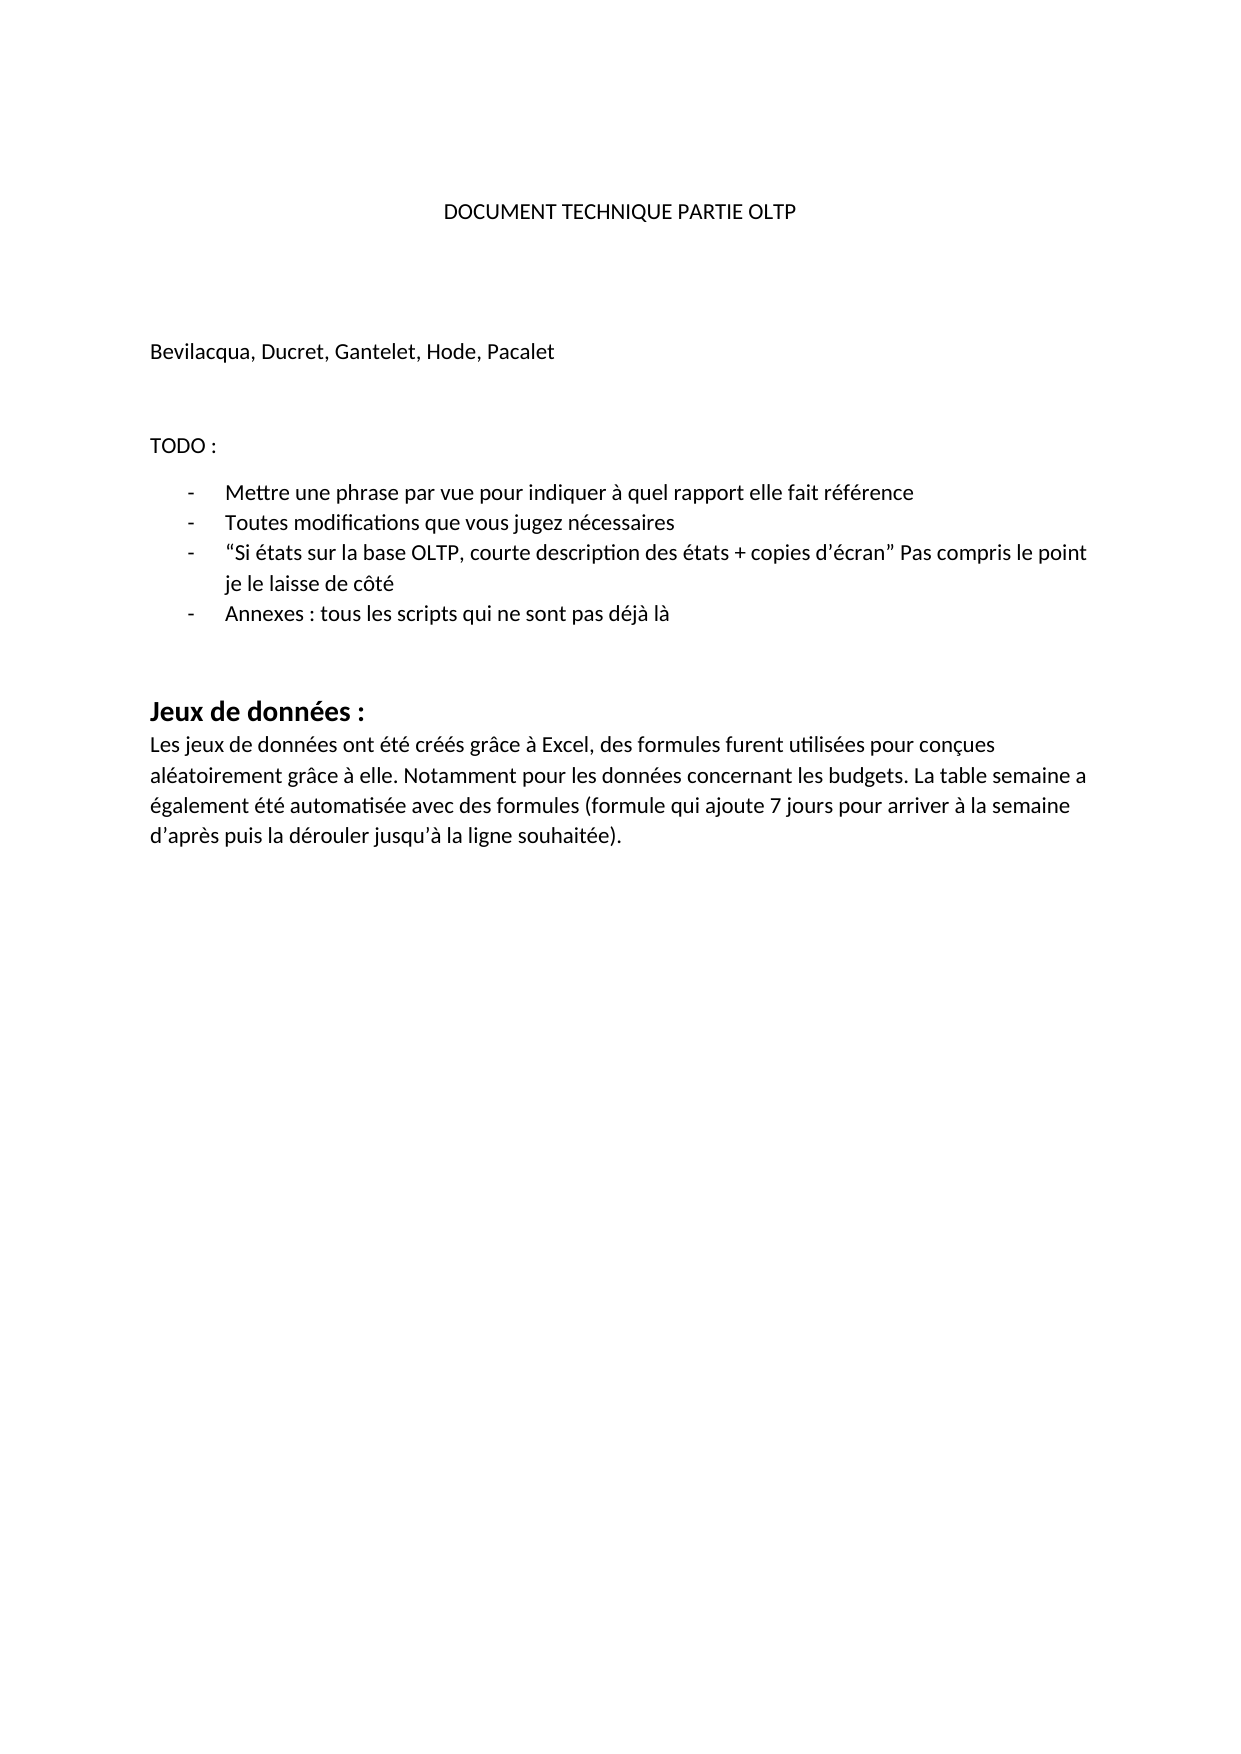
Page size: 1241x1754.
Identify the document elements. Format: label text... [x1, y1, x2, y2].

list Mettre une phrase par vue pour indiquer à quel rapport elle fait référence [187, 478, 1090, 506]
text Jeux de données : Les jeux de données ont été créés grâce à Excel, des formules furent utilisées pour conçues aléatoirement grâce à elle. Notamment pour les données concernant les budgets. La table semaine a également été automatisée avec des formules (formule qui ajoute 7 jours pour arriver à la semaine d’après puis la dérouler jusqu’à la ligne souhaitée). [150, 693, 1090, 849]
text DOCUMENT TECHNIQUE PARTIE OLTP [150, 197, 1090, 225]
list Annexes : tous les scripts qui ne sont pas déjà là [187, 599, 1090, 627]
text TODO : [150, 431, 1090, 459]
text Bevilacqua, Ducret, Gantelet, Hode, Pacalet [150, 337, 1090, 366]
list “Si états sur la base OLTP, courte description des états + copies d’écran” Pas compris le point je le laisse de côté [187, 538, 1090, 597]
list Toutes modifications que vous jugez nécessaires [187, 508, 1090, 536]
